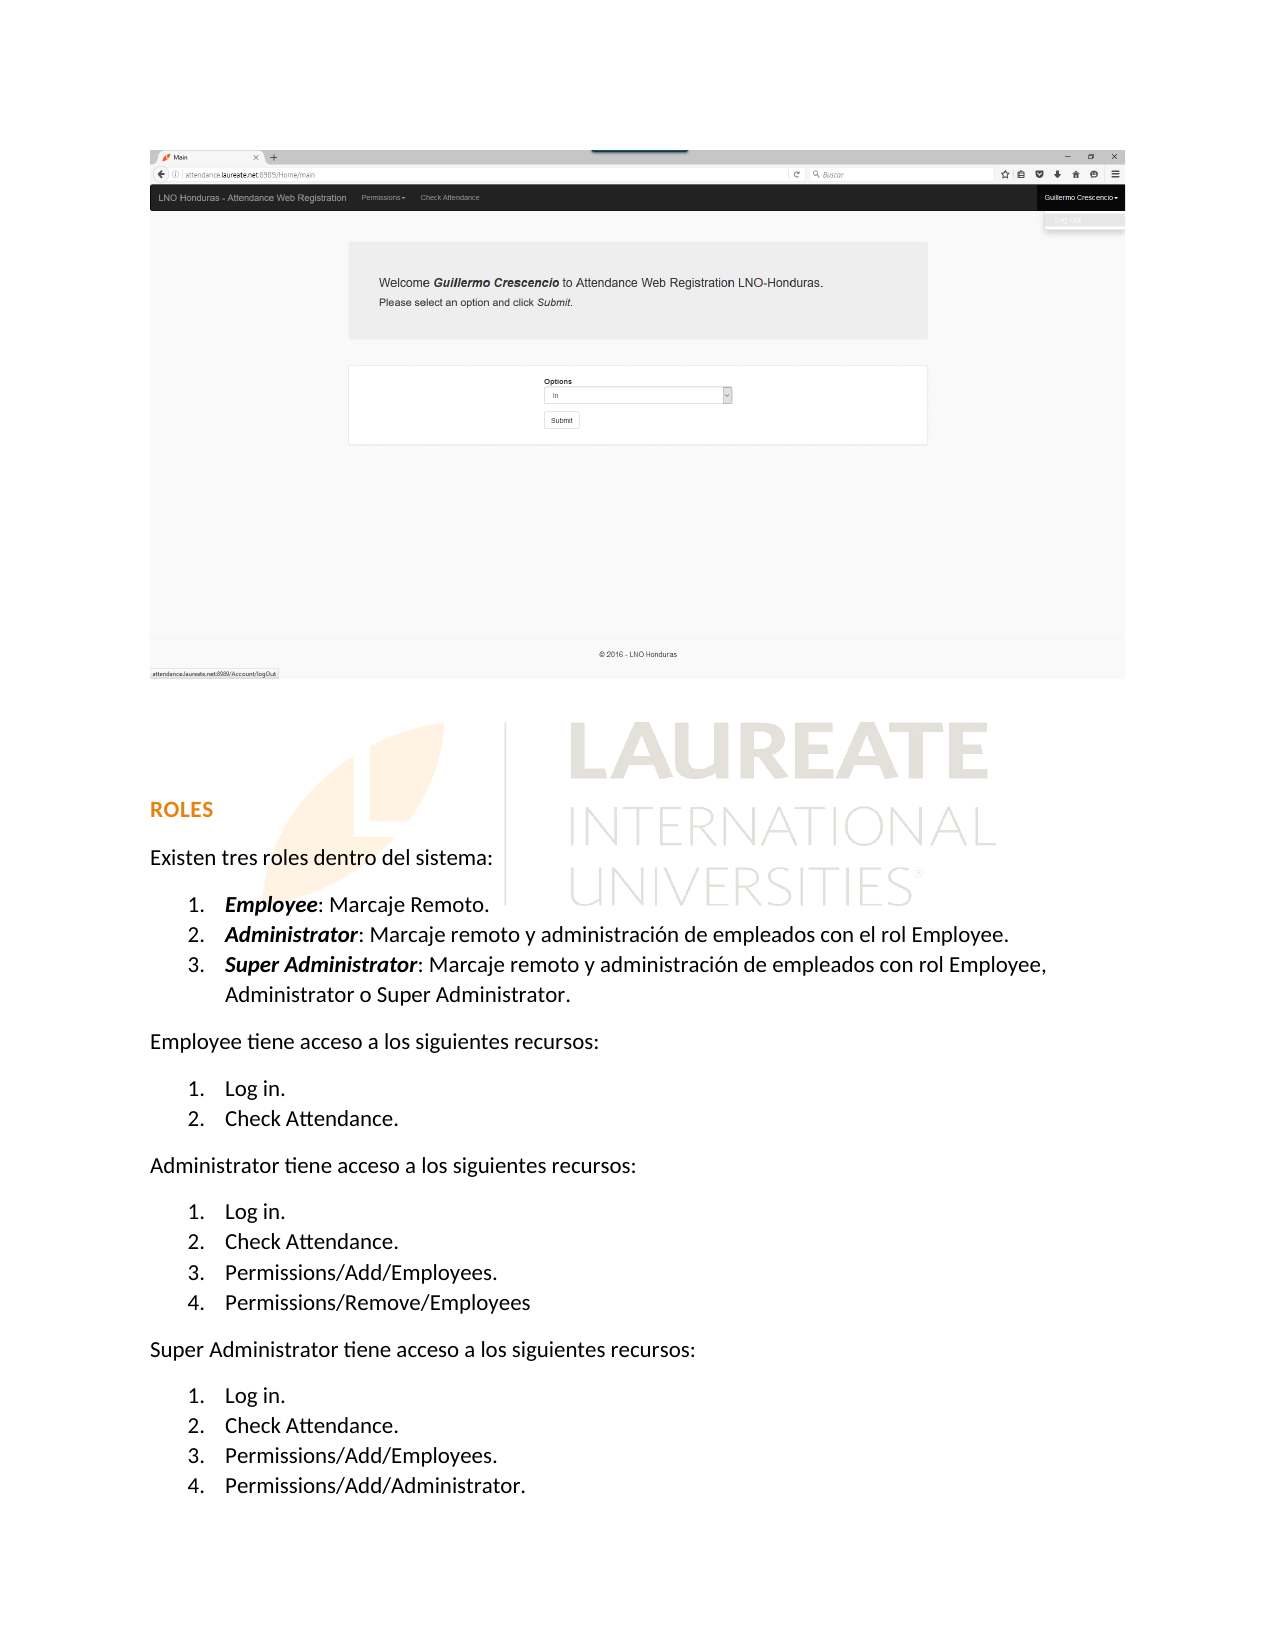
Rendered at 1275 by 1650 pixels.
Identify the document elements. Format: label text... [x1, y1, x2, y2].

list Employee: Marcaje Remoto. [187, 890, 1125, 918]
list Log in. [187, 1074, 1125, 1102]
picture [150, 150, 1125, 679]
text Employee tiene acceso a los siguientes recursos: [150, 1027, 1125, 1055]
text Existen tres roles dentro del sistema: [150, 843, 1125, 872]
list Check Attendance. [187, 1227, 1125, 1255]
list Permissions/Add/Administrator. [187, 1472, 1125, 1500]
list Check Attendance. [187, 1104, 1125, 1132]
list Log in. [187, 1381, 1125, 1409]
text roles [150, 789, 1125, 825]
list Super Administrator: Marcaje remoto y administración de empleados con rol Employee, Administrator o Super Administrator. [187, 950, 1125, 1008]
list Administrator: Marcaje remoto y administración de empleados con el rol Employee. [187, 920, 1125, 948]
list Check Attendance. [187, 1411, 1125, 1439]
list Permissions/Add/Employees. [187, 1441, 1125, 1469]
list Permissions/Add/Employees. [187, 1258, 1125, 1286]
list Log in. [187, 1197, 1125, 1225]
text Administrator tiene acceso a los siguientes recursos: [150, 1151, 1125, 1179]
text Super Administrator tiene acceso a los siguientes recursos: [150, 1335, 1125, 1363]
list Permissions/Remove/Employees [187, 1288, 1125, 1316]
